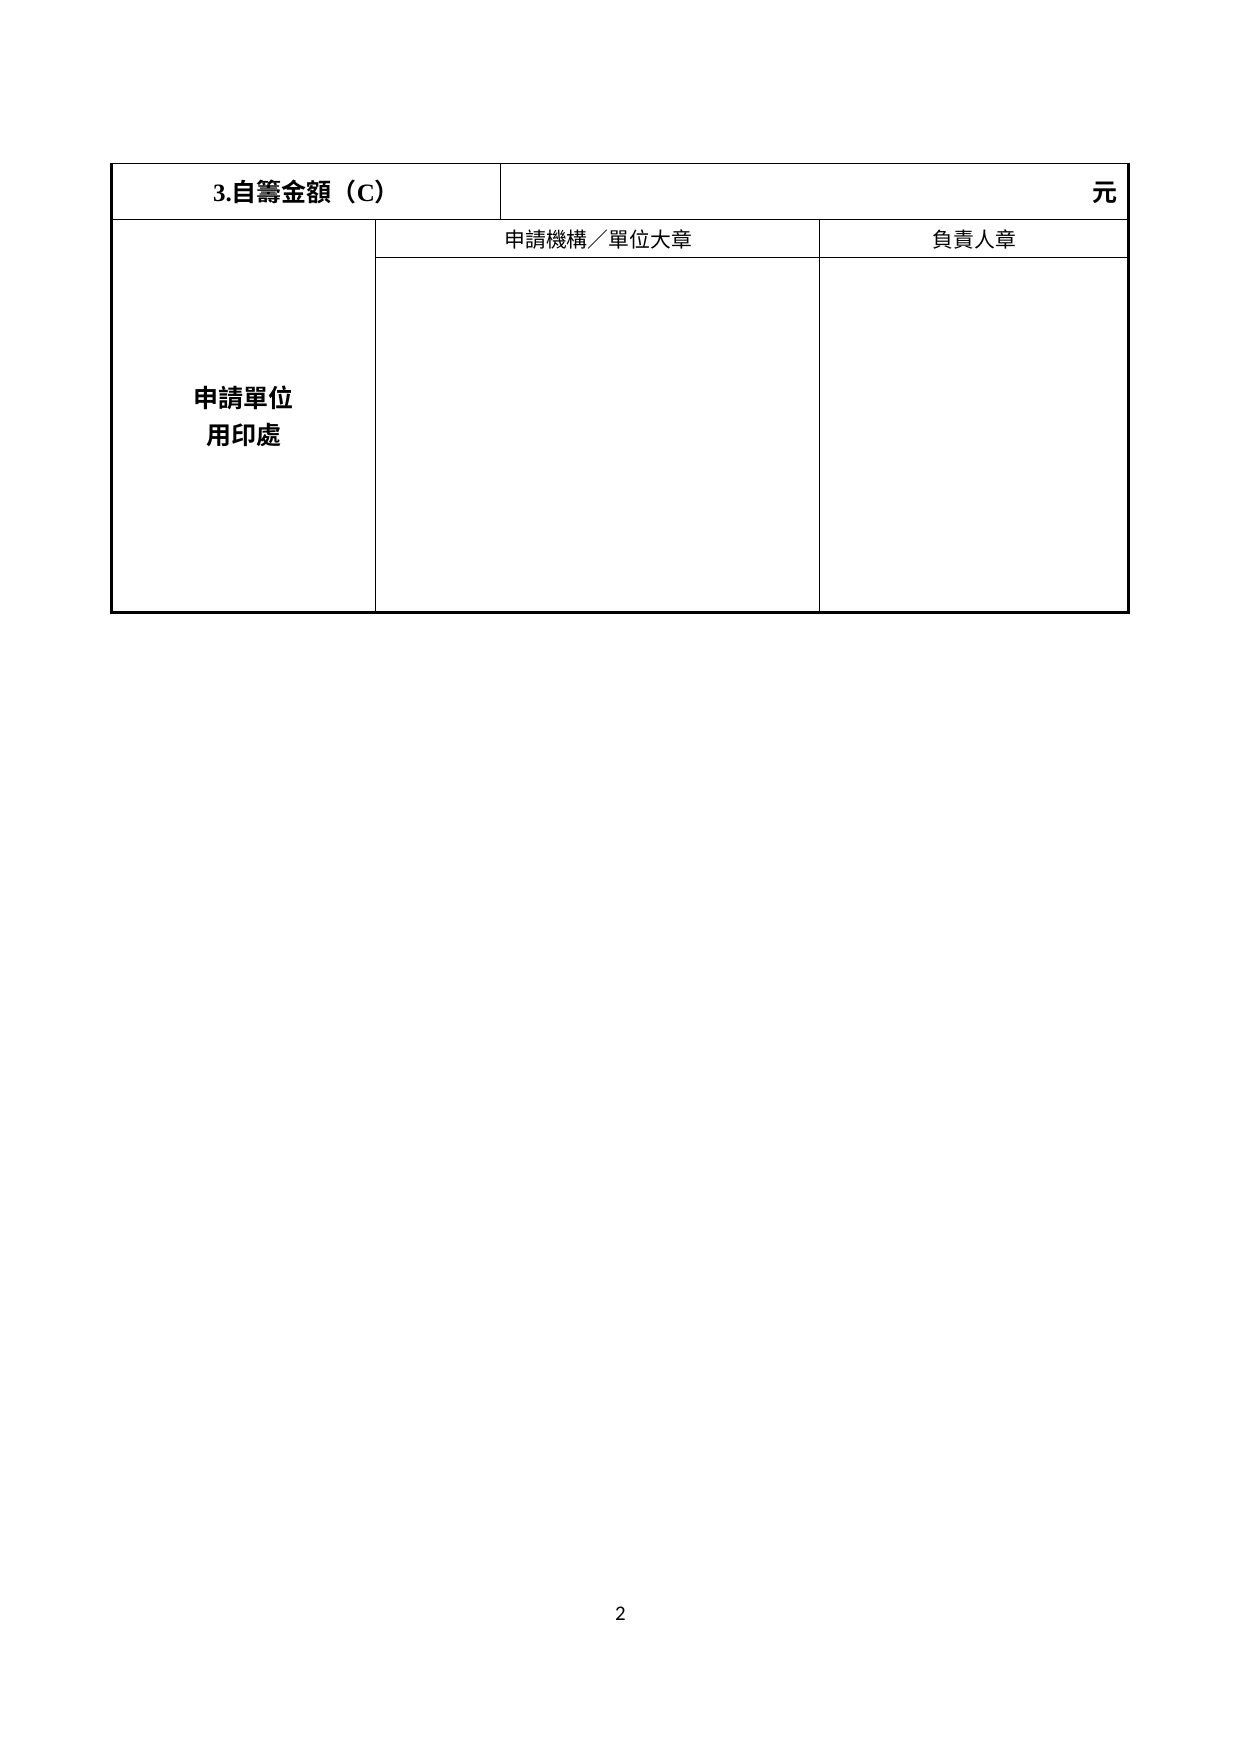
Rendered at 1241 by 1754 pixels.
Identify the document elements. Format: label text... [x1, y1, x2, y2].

table_cell 申請機構／單位大章 [376, 220, 819, 257]
table_cell 3.自籌金額（C） [113, 164, 500, 219]
table_cell [820, 258, 1127, 611]
table_cell 申請單位 用印處 [113, 220, 375, 611]
table_cell [376, 258, 819, 611]
table_cell 負責人章 [820, 220, 1127, 257]
table_cell 元 [501, 164, 1127, 219]
